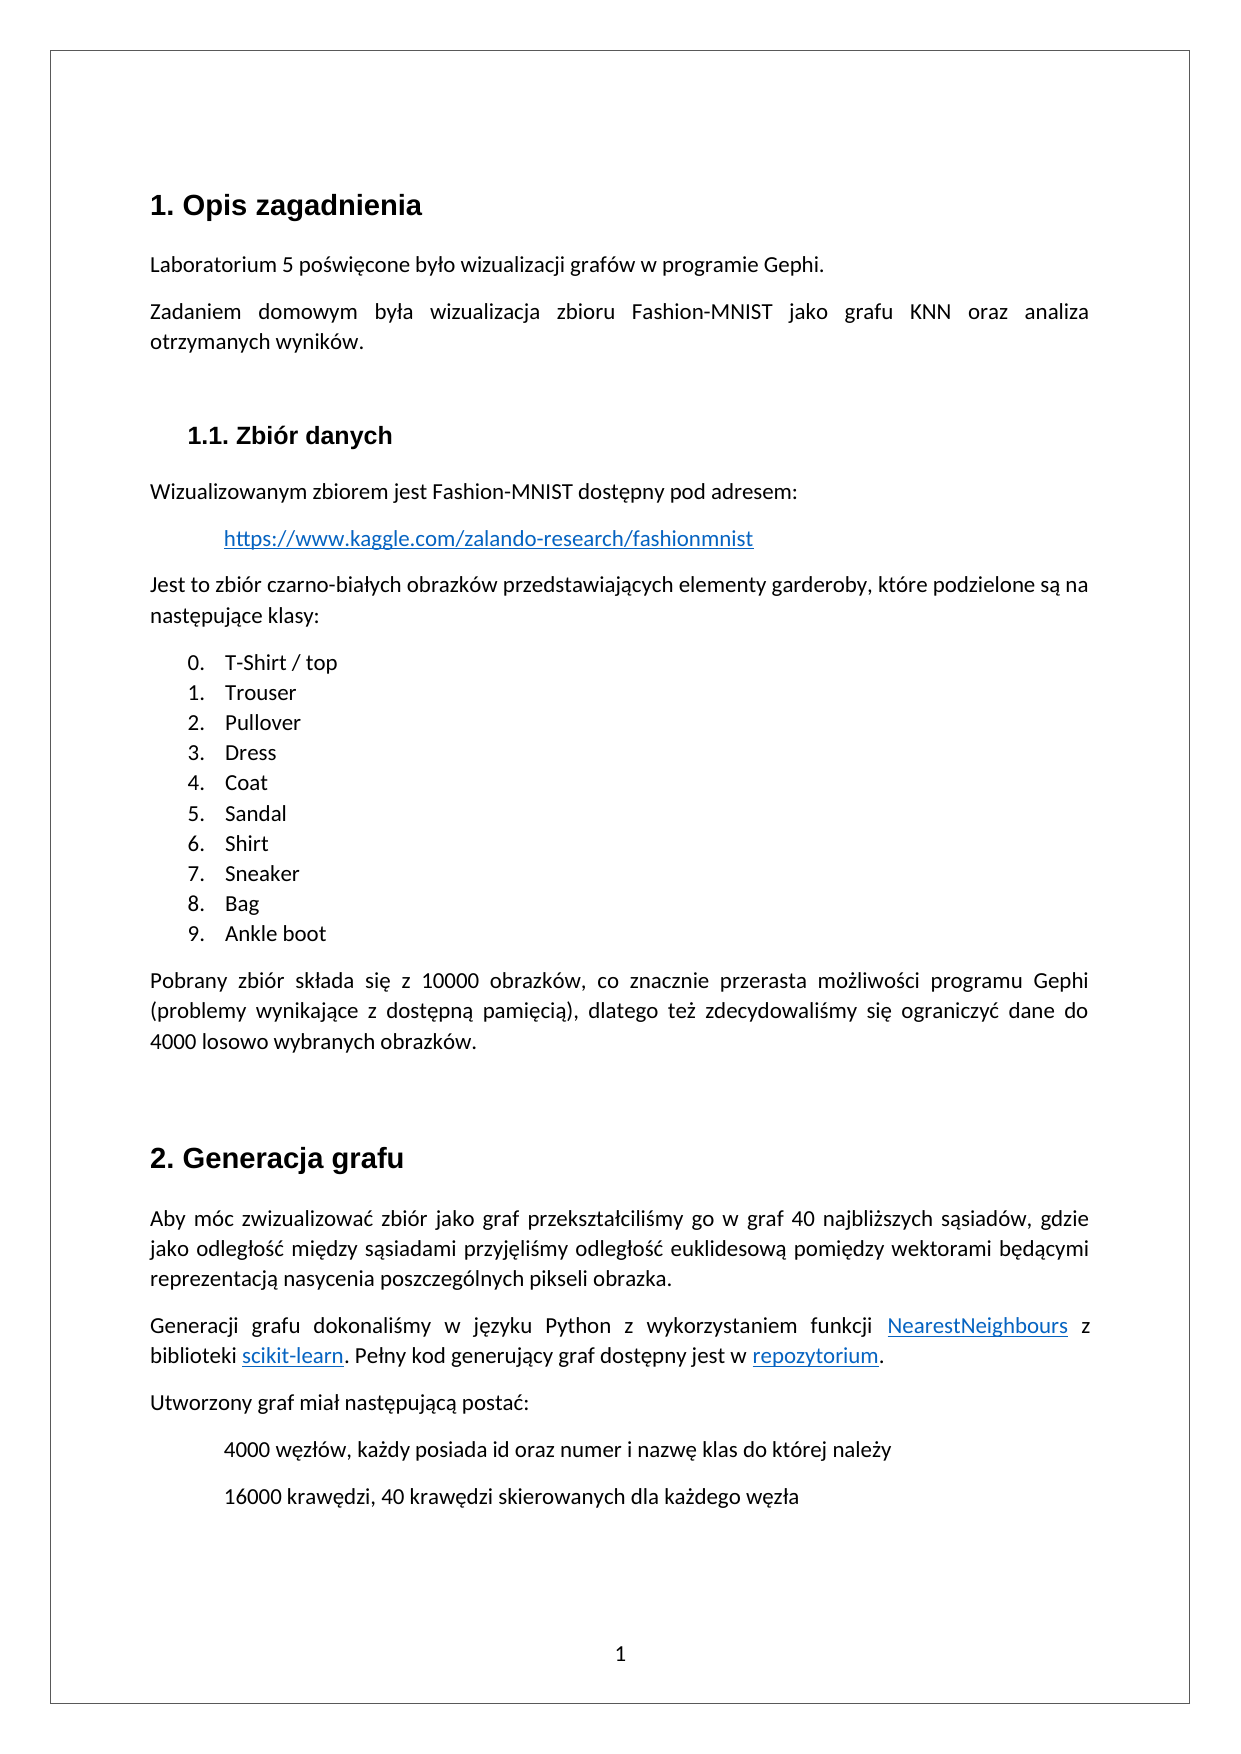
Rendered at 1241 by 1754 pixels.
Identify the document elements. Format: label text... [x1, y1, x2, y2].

text 16000 krawędzi, 40 krawędzi skierowanych dla każdego węzła [150, 1482, 1090, 1510]
subtitle Generacja grafu [150, 1141, 1090, 1175]
text Pobrany zbiór składa się z 10000 obrazków, co znacznie przerasta możliwości programu Gephi (problemy wynikające z dostępną pamięcią), dlatego też zdecydowaliśmy się ograniczyć dane do 4000 losowo wybranych obrazków. [150, 966, 1090, 1055]
text 4000 węzłów, każdy posiada id oraz numer i nazwę klas do której należy [150, 1435, 1090, 1463]
text Aby móc zwizualizować zbiór jako graf przekształciliśmy go w graf 40 najbliższych sąsiadów, gdzie jako odległość między sąsiadami przyjęliśmy odległość euklidesową pomiędzy wektorami będącymi reprezentacją nasycenia poszczególnych pikseli obrazka. [150, 1204, 1090, 1293]
text Utworzony graf miał następującą postać: [150, 1388, 1090, 1417]
text Generacji grafu dokonaliśmy w języku Python z wykorzystaniem funkcji NearestNeighbours z biblioteki scikit-learn. Pełny kod generujący graf dostępny jest w repozytorium. [150, 1311, 1090, 1370]
